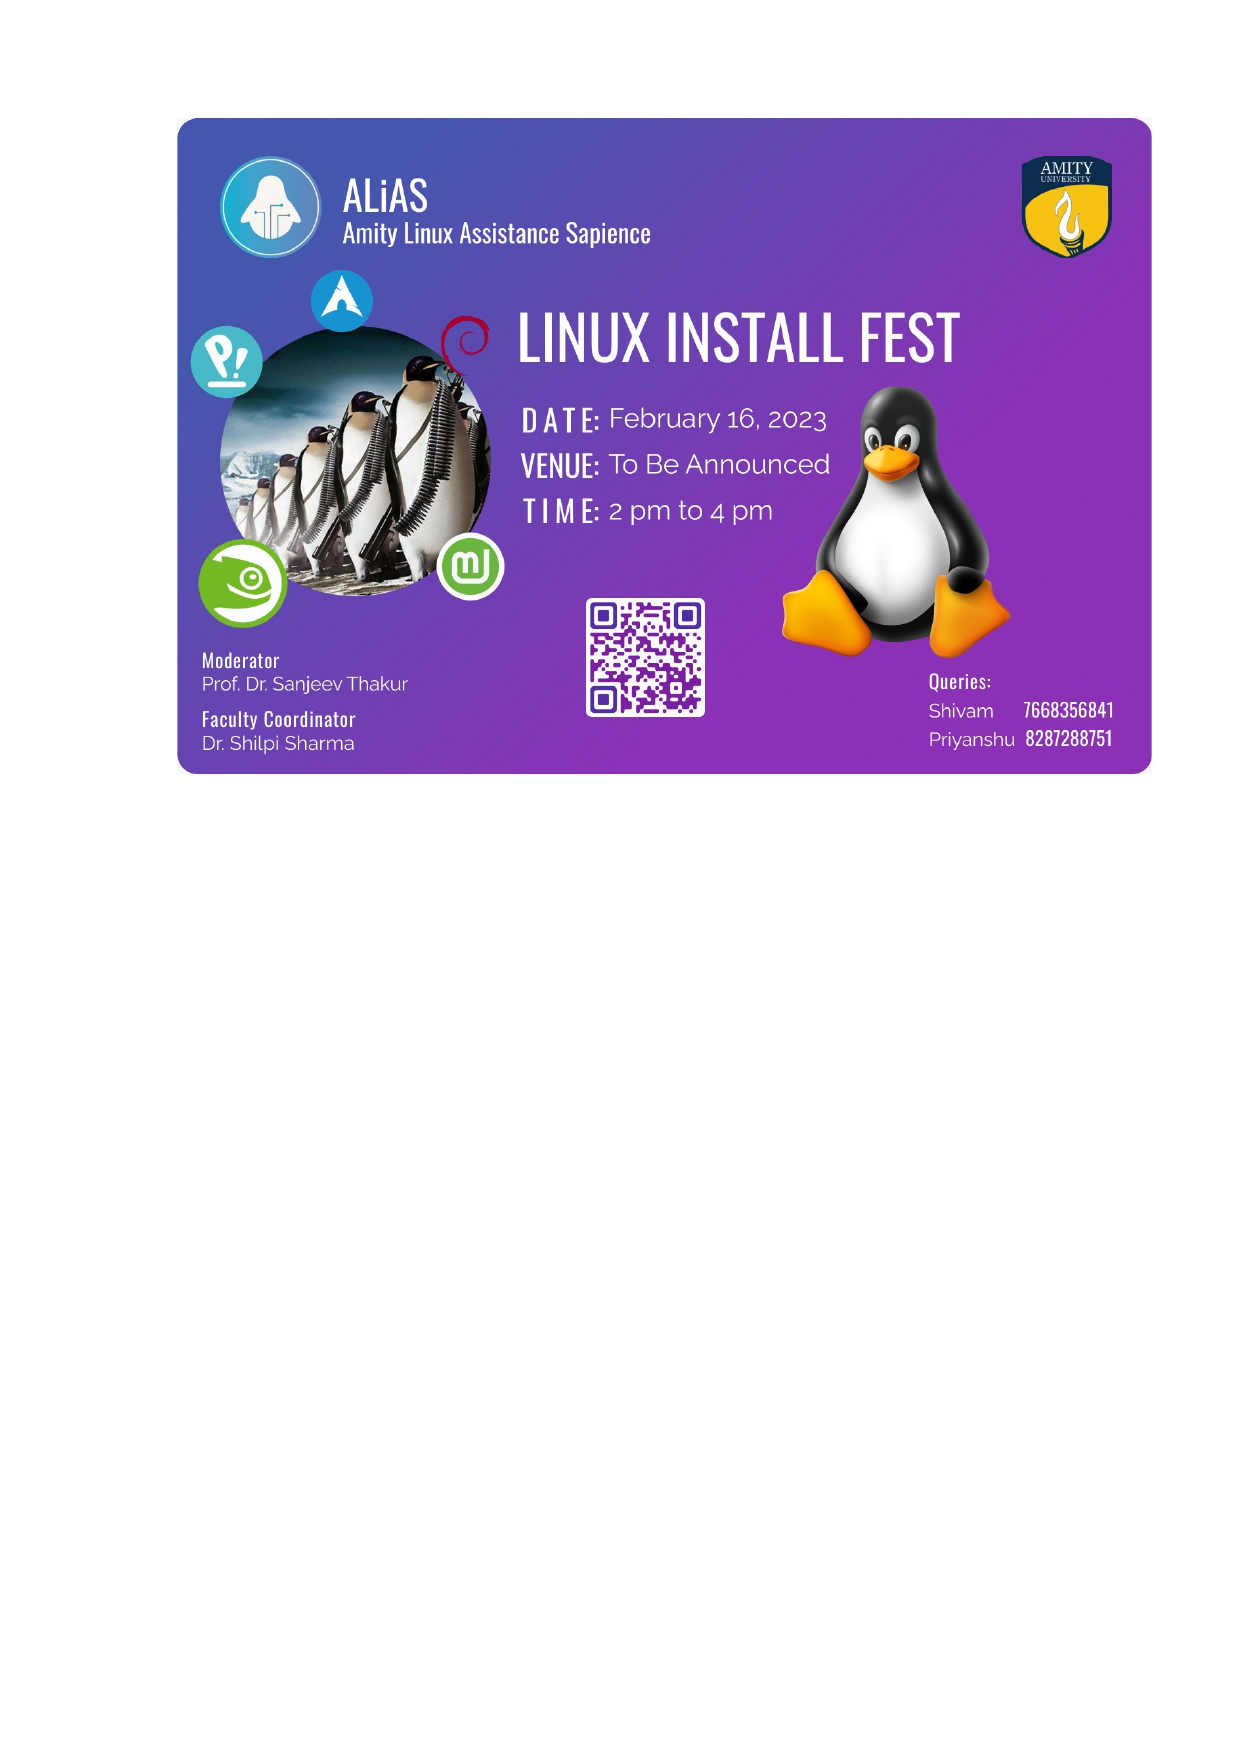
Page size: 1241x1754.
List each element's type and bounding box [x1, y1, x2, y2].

picture [177, 118, 1152, 774]
